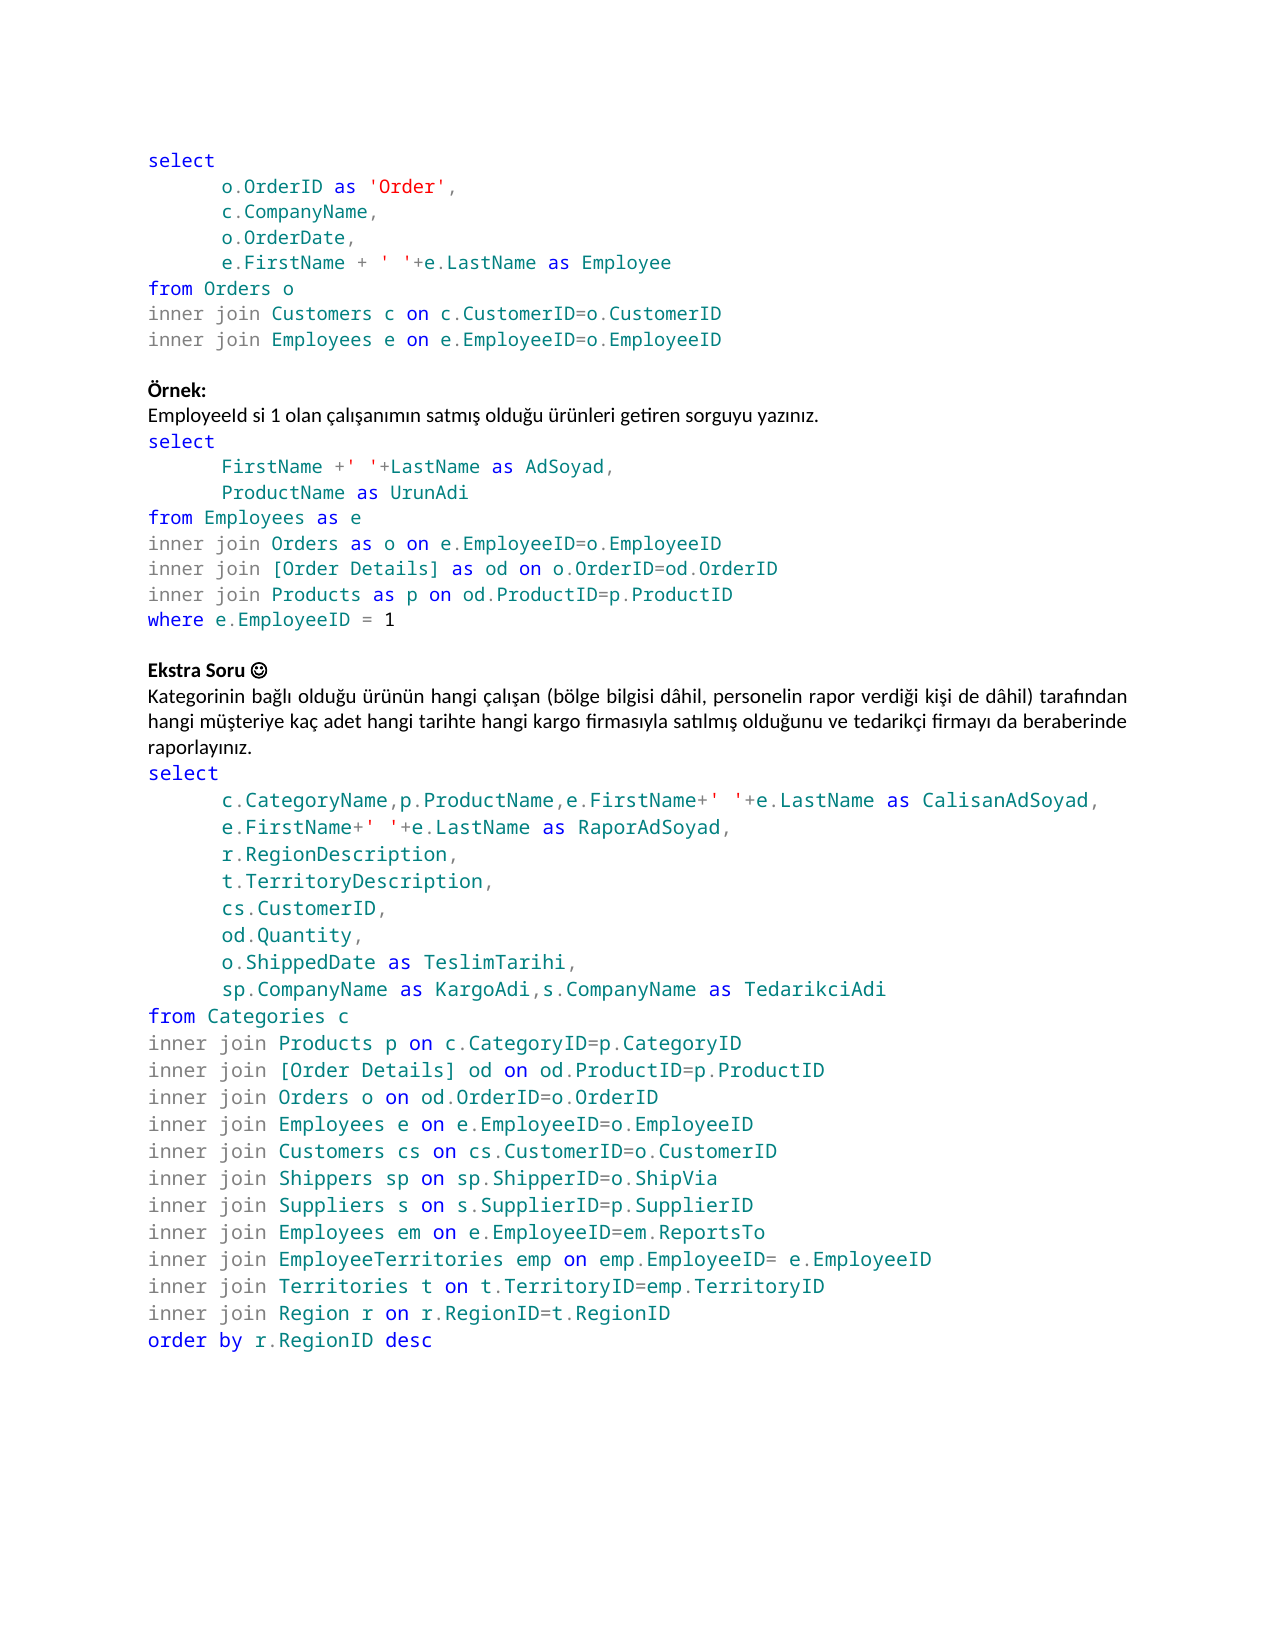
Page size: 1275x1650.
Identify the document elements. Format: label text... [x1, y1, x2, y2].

text o.OrderID as 'Order', [148, 173, 1127, 199]
text inner join Customers cs on cs.CustomerID=o.CustomerID [148, 1137, 1127, 1164]
text where e.EmployeeID = 1 [148, 607, 1127, 632]
text o.ShippedDate as TeslimTarihi, [148, 948, 1127, 975]
text inner join [Order Details] as od on o.OrderID=od.OrderID [148, 556, 1127, 581]
text e.FirstName + ' '+e.LastName as Employee [148, 250, 1127, 275]
text from Employees as e [148, 504, 1127, 530]
text inner join EmployeeTerritories emp on emp.EmployeeID= e.EmployeeID [148, 1245, 1127, 1272]
text inner join Region r on r.RegionID=t.RegionID [148, 1299, 1127, 1326]
text inner join Customers c on c.CustomerID=o.CustomerID [148, 301, 1127, 326]
text inner join Employees em on e.EmployeeID=em.ReportsTo [148, 1218, 1127, 1245]
text select [148, 148, 1127, 173]
text c.CategoryName,p.ProductName,e.FirstName+' '+e.LastName as CalisanAdSoyad, [148, 786, 1127, 813]
text FirstName +' '+LastName as AdSoyad, [148, 453, 1127, 479]
text cs.CustomerID, [148, 894, 1127, 921]
text e.FirstName+' '+e.LastName as RaporAdSoyad, [148, 813, 1127, 840]
text EmployeeId si 1 olan çalışanımın satmış olduğu ürünleri getiren sorguyu yazınız. [148, 403, 1127, 428]
text inner join Products as p on od.ProductID=p.ProductID [148, 581, 1127, 607]
text order by r.RegionID desc [148, 1326, 1127, 1353]
text Örnek: [148, 377, 1127, 403]
text inner join Suppliers s on s.SupplierID=p.SupplierID [148, 1191, 1127, 1218]
text inner join Employees e on e.EmployeeID=o.EmployeeID [148, 326, 1127, 352]
text inner join Orders as o on e.EmployeeID=o.EmployeeID [148, 530, 1127, 556]
text inner join Products p on c.CategoryID=p.CategoryID [148, 1029, 1127, 1056]
text inner join Orders o on od.OrderID=o.OrderID [148, 1083, 1127, 1110]
text from Orders o [148, 275, 1127, 301]
text Kategorinin bağlı olduğu ürünün hangi çalışan (bölge bilgisi dâhil, personelin rapor verdiği kişi de dâhil) tarafından hangi müşteriye kaç adet hangi tarihte hangi kargo firmasıyla satılmış olduğunu ve tedarikçi firmayı da beraberinde raporlayınız. [148, 683, 1127, 759]
text inner join [Order Details] od on od.ProductID=p.ProductID [148, 1056, 1127, 1083]
text inner join Shippers sp on sp.ShipperID=o.ShipVia [148, 1164, 1127, 1191]
text t.TerritoryDescription, [148, 867, 1127, 894]
text select [148, 759, 1127, 786]
text from Categories c [148, 1002, 1127, 1029]
text select [148, 428, 1127, 453]
text o.OrderDate, [148, 224, 1127, 250]
text inner join Employees e on e.EmployeeID=o.EmployeeID [148, 1110, 1127, 1137]
text sp.CompanyName as KargoAdi,s.CompanyName as TedarikciAdi [148, 975, 1127, 1002]
text od.Quantity, [148, 921, 1127, 948]
text r.RegionDescription, [148, 840, 1127, 867]
text c.CompanyName, [148, 199, 1127, 224]
text ProductName as UrunAdi [148, 479, 1127, 504]
text inner join Territories t on t.TerritoryID=emp.TerritoryID [148, 1272, 1127, 1299]
text Ekstra Soru [148, 658, 1127, 683]
